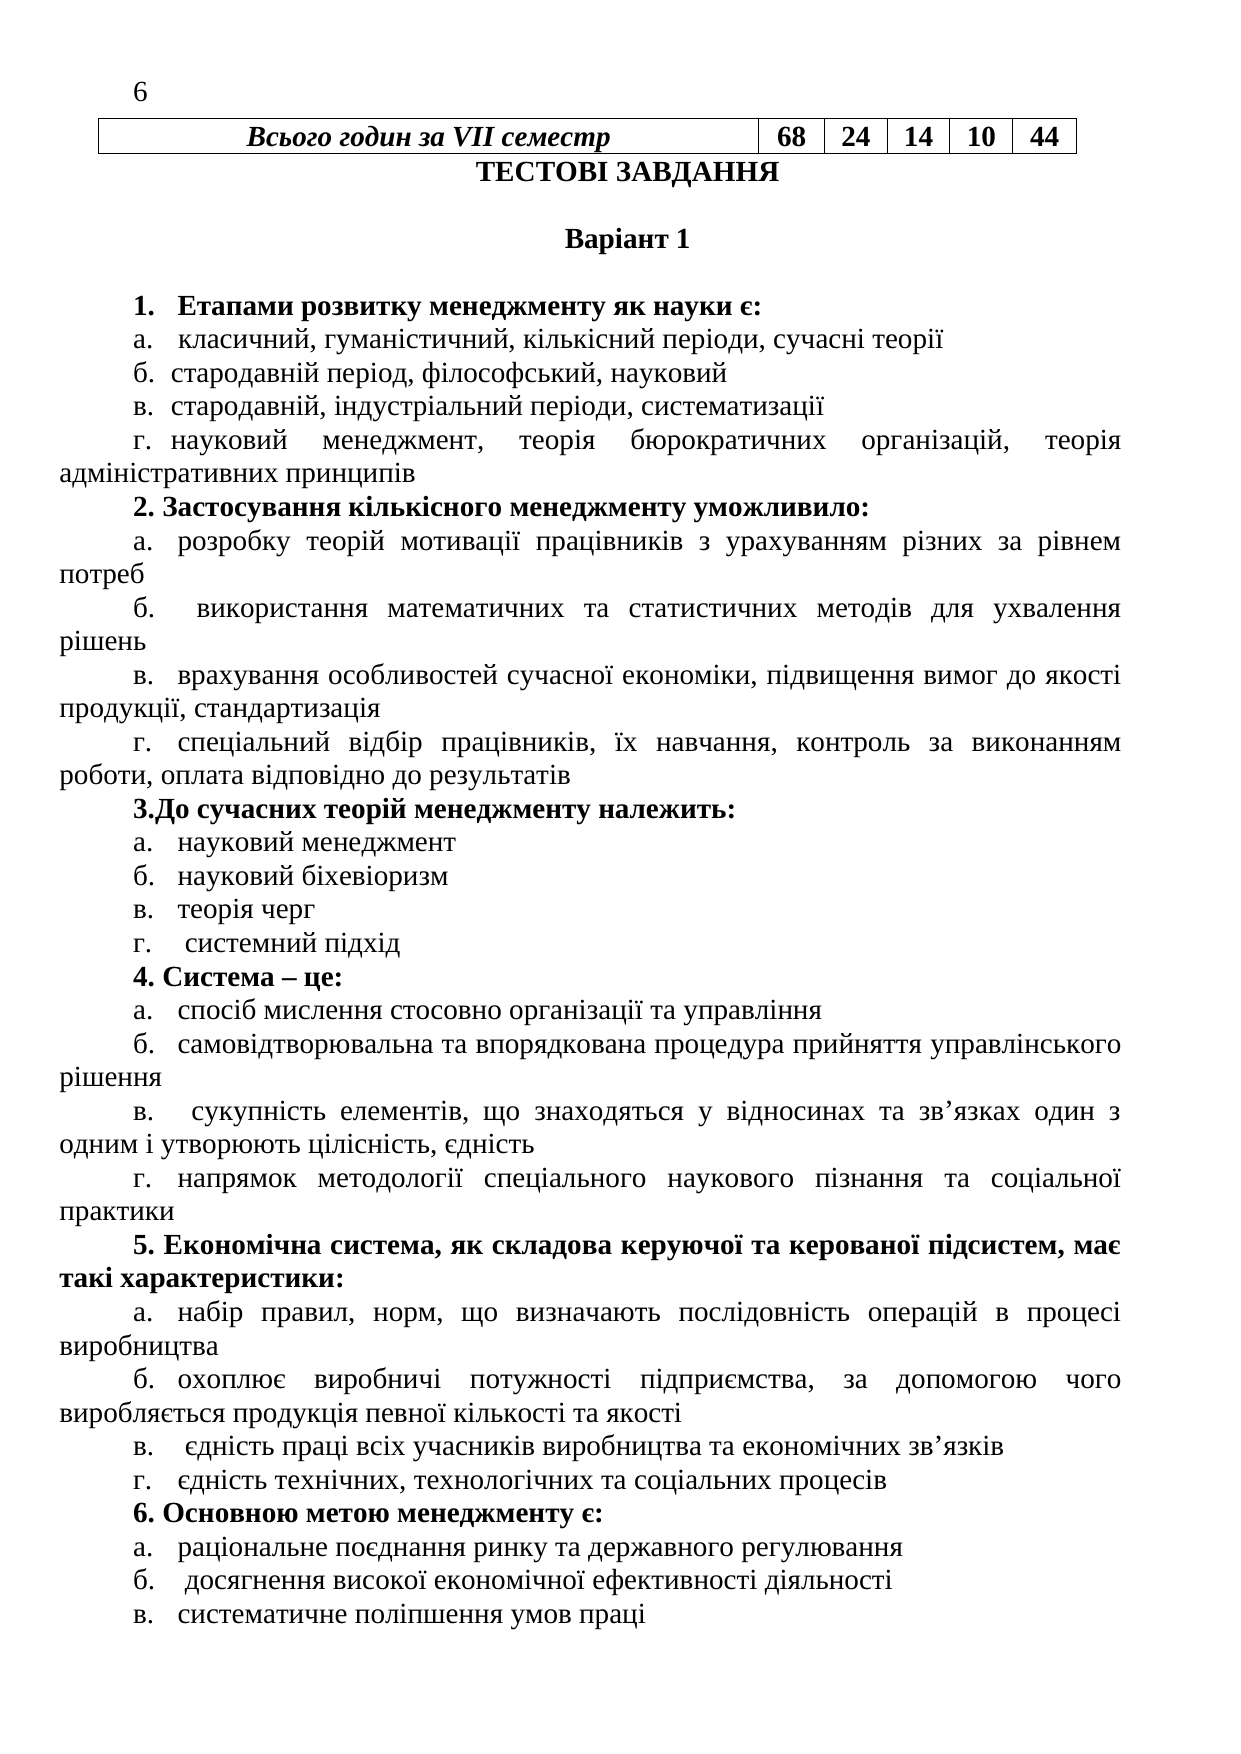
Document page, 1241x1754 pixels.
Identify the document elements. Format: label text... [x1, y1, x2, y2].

list науковий біхевіоризм [59, 858, 1122, 892]
list стародавній, індустріальний періоди, систематизації [59, 388, 1122, 422]
list 4. Система – це: [59, 959, 1122, 992]
list досягнення високої економічної ефективності діяльності [59, 1562, 1122, 1596]
list сукупність елементів, що знаходяться у відносинах та зв’язках один з одним і утворюють цілісність, єдність [59, 1093, 1122, 1160]
list врахування особливостей сучасної економіки, підвищення вимог до якості продукції, стандартизація [59, 657, 1122, 724]
list розробку теорій мотивації працівників з урахуванням різних за рівнем потреб [59, 523, 1122, 590]
text Тестові завдання [59, 154, 1122, 187]
list єдність праці всіх учасників виробництва та економічних зв’язків [59, 1428, 1122, 1462]
list раціональне поєднання ринку та державного регулювання [59, 1529, 1122, 1562]
list Етапами розвитку менеджменту як науки є: [59, 288, 1122, 321]
text 3.До сучасних теорій менеджменту належить: [59, 791, 1122, 824]
table_cell 14 [888, 119, 949, 153]
list системний підхід [59, 925, 1122, 959]
text 6. Основною метою менеджменту є: [59, 1495, 1122, 1529]
list використання математичних та статистичних методів для ухвалення рішень [59, 590, 1122, 657]
list самовідтворювальна та впорядкована процедура прийняття управлінського рішення [59, 1026, 1122, 1093]
list напрямок методології спеціального наукового пізнання та соціальної практики [59, 1160, 1122, 1227]
text 2. Застосування кількісного менеджменту уможливило: [59, 489, 1122, 523]
list класичний, гуманістичний, кількісний періоди, сучасні теорії [59, 321, 1122, 355]
list систематичне поліпшення умов праці [59, 1596, 1122, 1629]
list охоплює виробничі потужності підприємства, за допомогою чого виробляється продукція певної кількості та якості [59, 1361, 1122, 1428]
list теорія черг [59, 892, 1122, 925]
text Варіант 1 [59, 221, 1122, 254]
list науковий менеджмент [59, 824, 1122, 858]
list набір правил, норм, що визначають послідовність операцій в процесі виробництва [59, 1294, 1122, 1361]
table_cell 68 [759, 119, 824, 153]
list єдність технічних, технологічних та соціальних процесів [59, 1462, 1122, 1495]
list стародавній період, філософський, науковий [59, 355, 1122, 388]
table_cell 24 [825, 119, 887, 153]
list науковий менеджмент, теорія бюрократичних організацій, теорія адміністративних принципів [59, 422, 1122, 489]
list спосіб мислення стосовно організації та управління [59, 992, 1122, 1026]
table_cell Всього годин за VІІ семестр [99, 119, 758, 153]
table_cell 44 [1013, 119, 1076, 153]
list 5. Економічна система, як складова керуючої та керованої підсистем, має такі характеристики: [59, 1227, 1122, 1294]
table_cell 10 [950, 119, 1012, 153]
list спеціальний відбір працівників, їх навчання, контроль за виконанням роботи, оплата відповідно до результатів [59, 724, 1122, 791]
